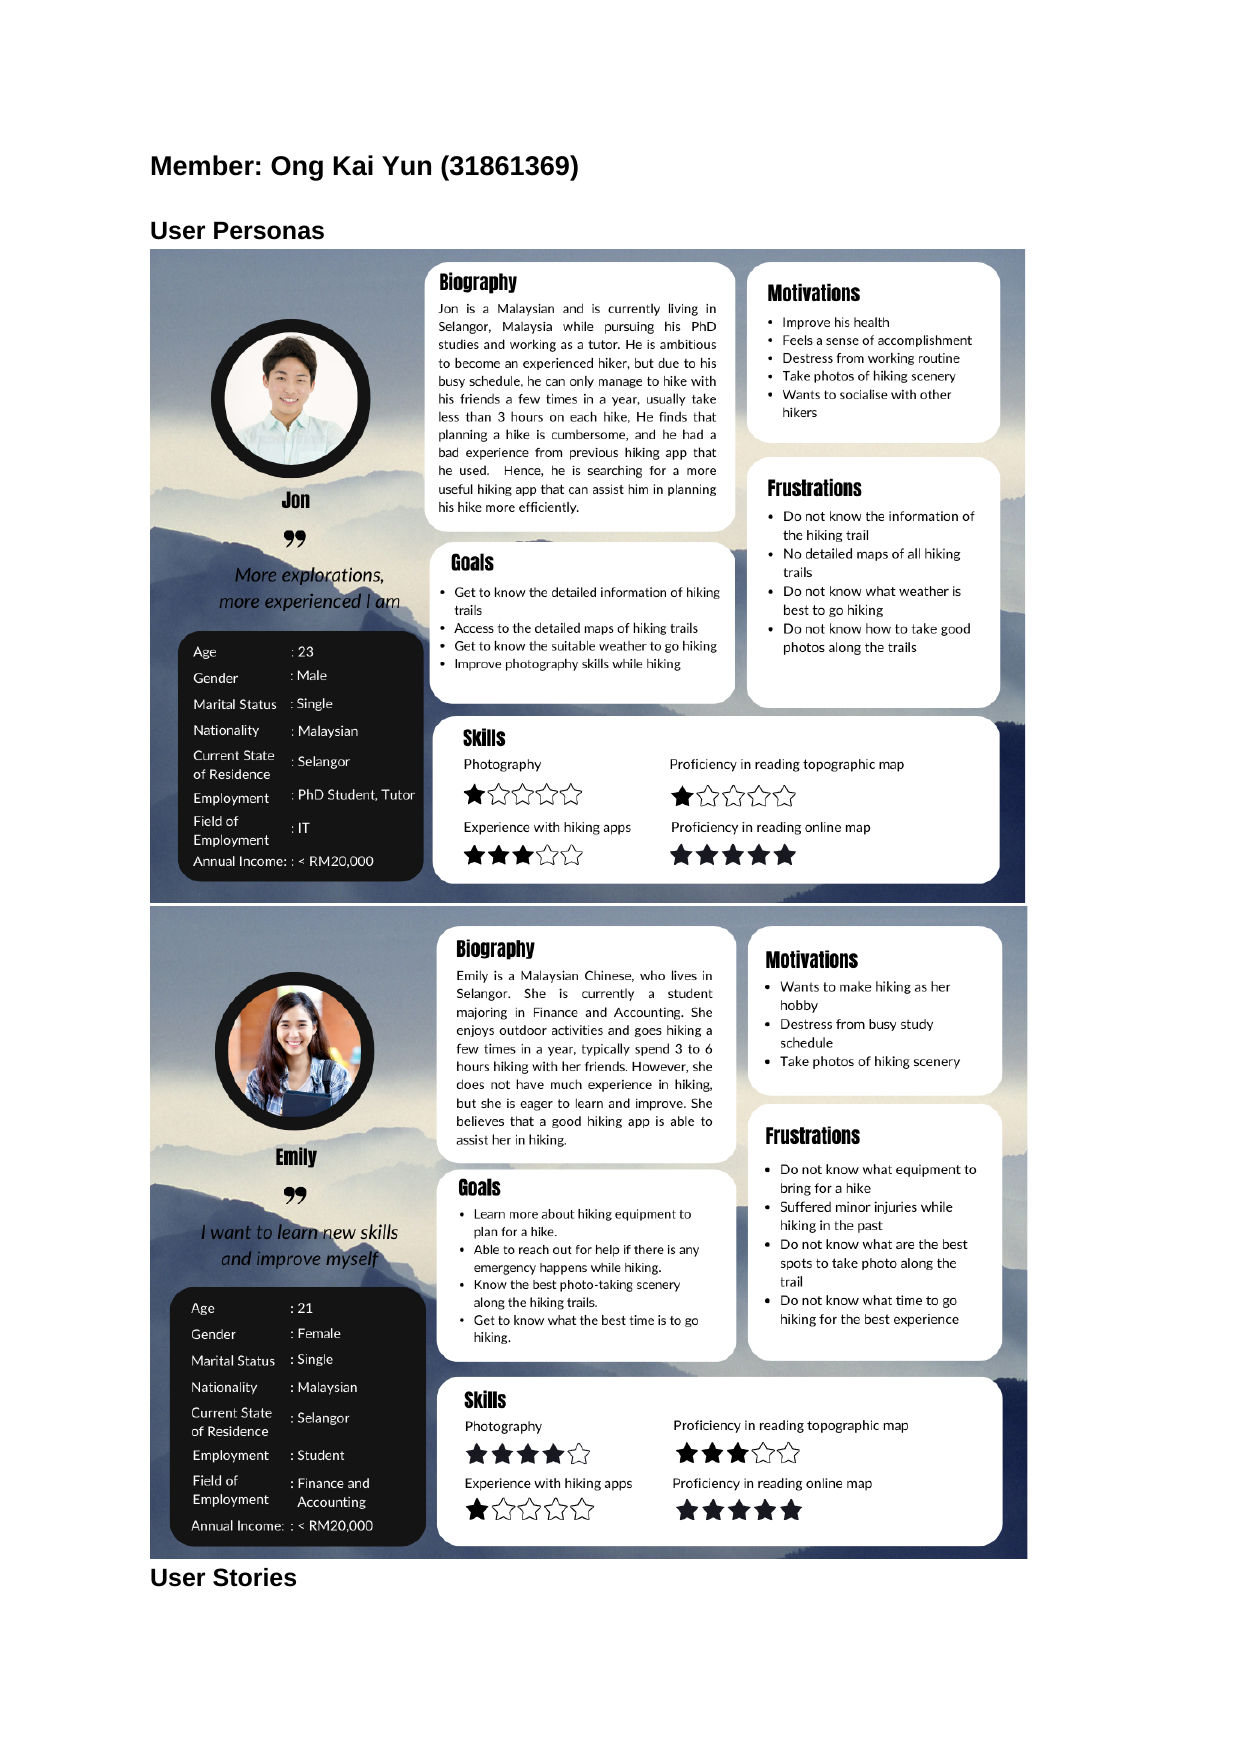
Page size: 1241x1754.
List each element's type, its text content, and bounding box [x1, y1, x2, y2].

picture [150, 249, 1026, 903]
text User Personas [150, 216, 1090, 245]
text User Stories [150, 1563, 1090, 1592]
subtitle Member: Ong Kai Yun (31861369) [150, 150, 1090, 181]
picture [150, 906, 1028, 1559]
